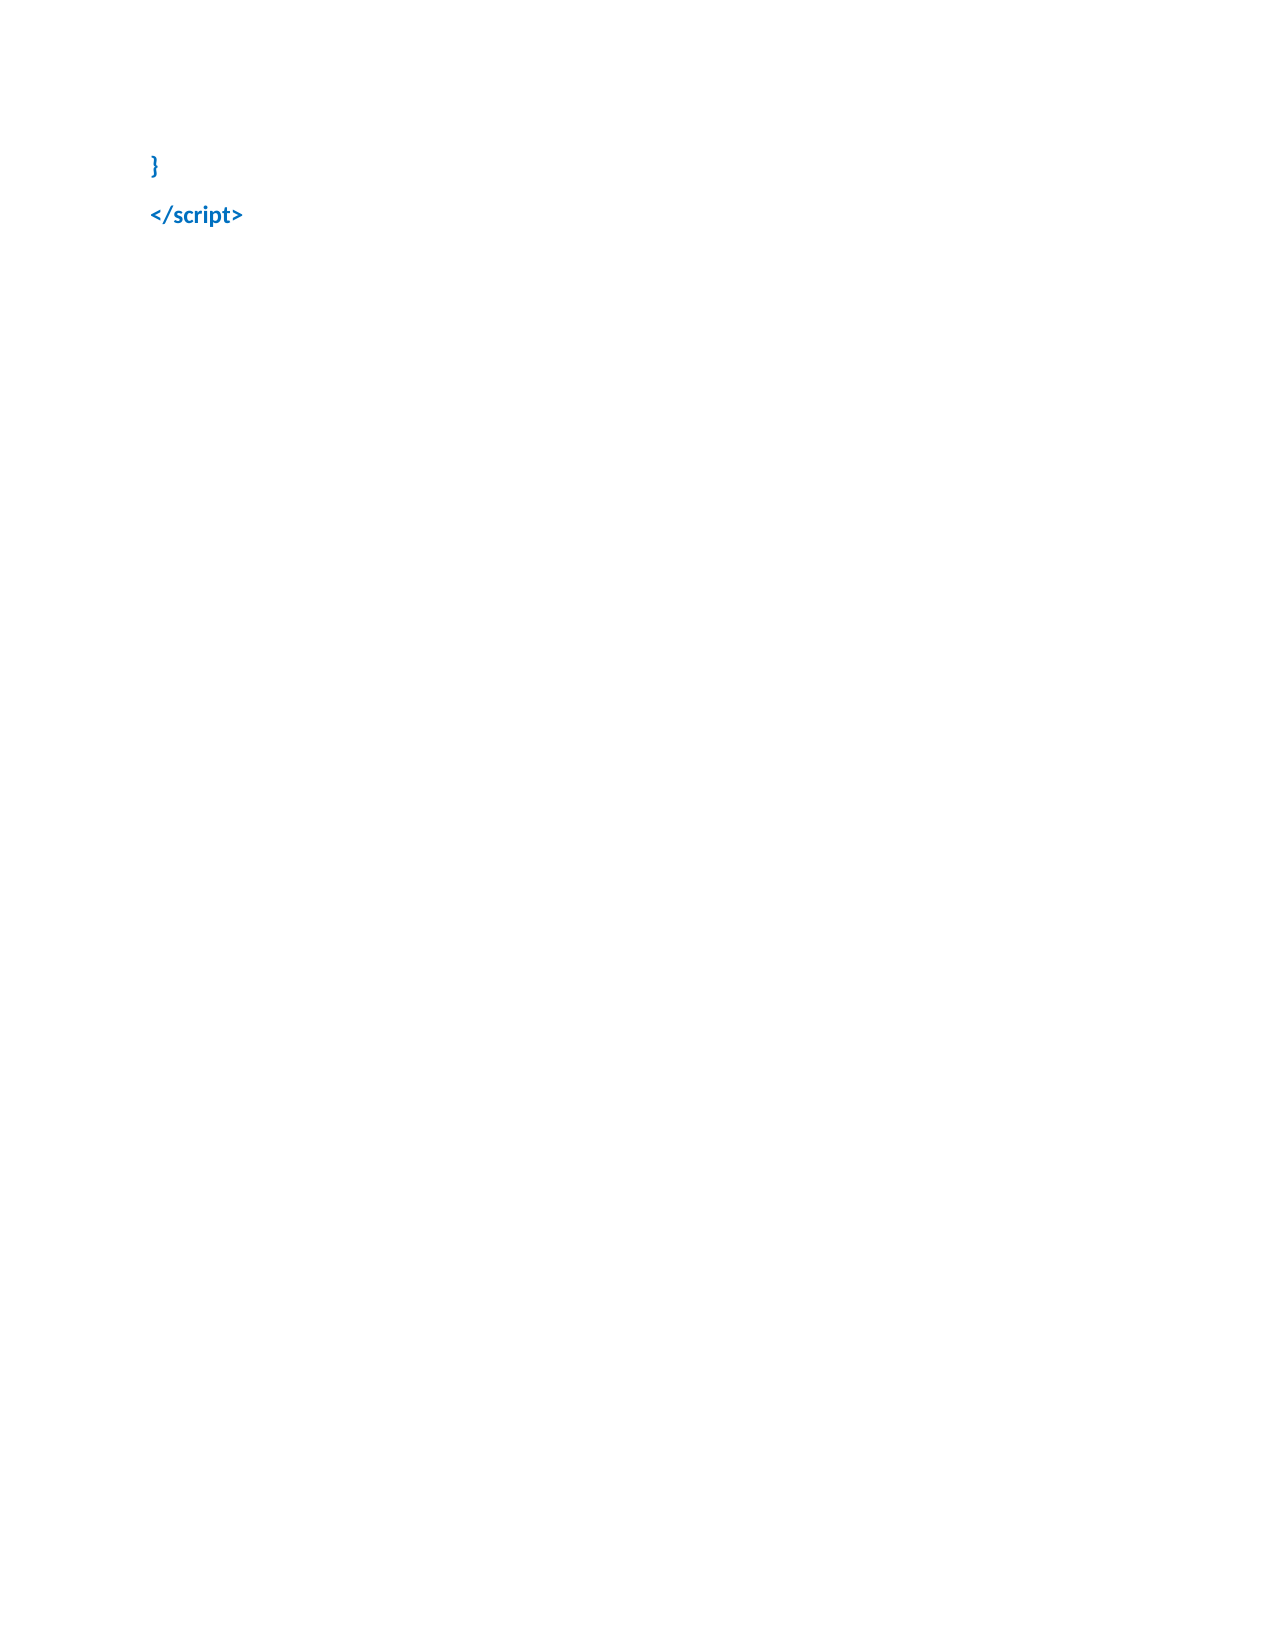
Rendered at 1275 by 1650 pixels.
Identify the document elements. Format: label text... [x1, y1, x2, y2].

text } [150, 150, 1125, 181]
text </script> [150, 199, 1125, 230]
